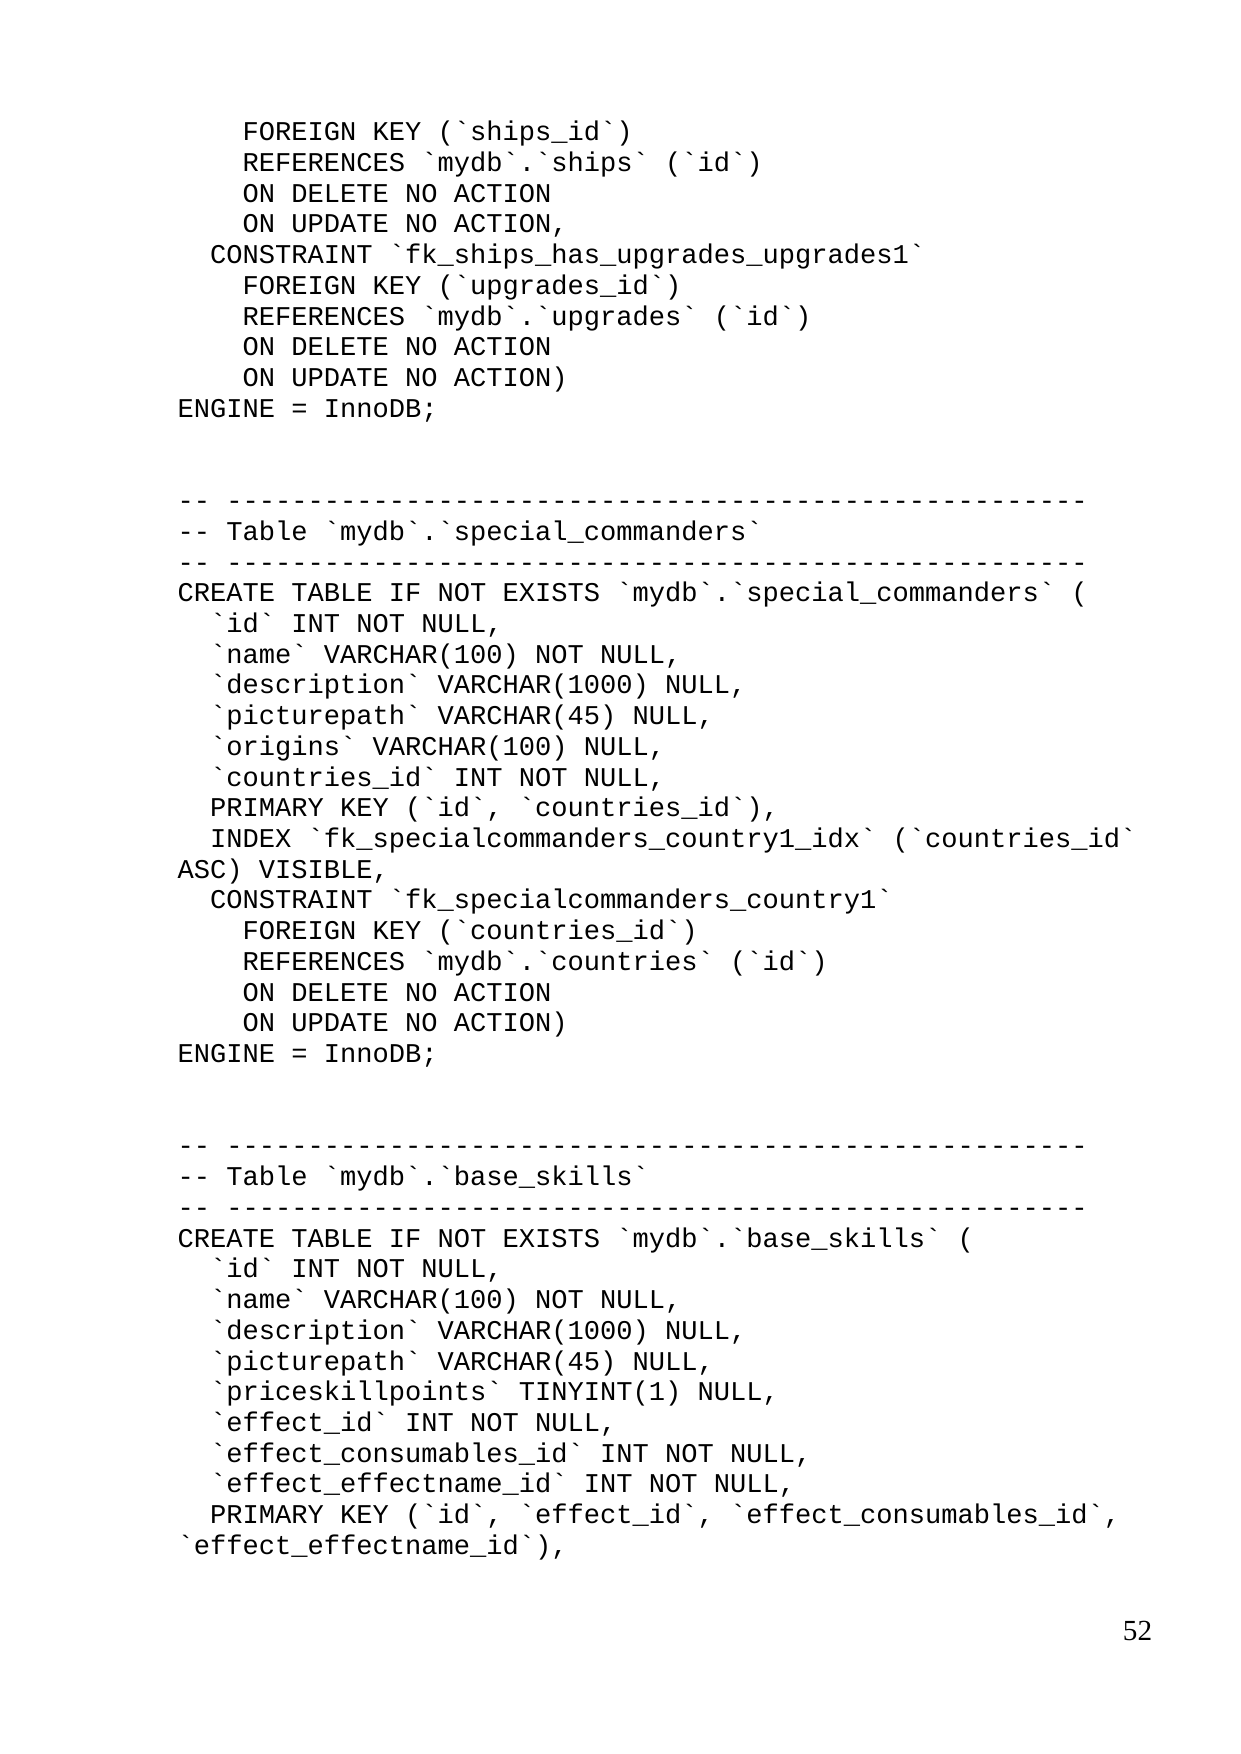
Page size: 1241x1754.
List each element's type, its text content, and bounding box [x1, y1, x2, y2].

text -- ----------------------------------------------------- [177, 487, 1152, 518]
text ON UPDATE NO ACTION, [177, 210, 1152, 241]
text REFERENCES `mydb`.`ships` (`id`) [177, 149, 1152, 179]
text -- Table `mydb`.`special_commanders` [177, 518, 1152, 548]
text `picturepath` VARCHAR(45) NULL, [177, 1347, 1152, 1378]
text ON UPDATE NO ACTION) [177, 1009, 1152, 1040]
text CONSTRAINT `fk_ships_has_upgrades_upgrades1` [177, 241, 1152, 272]
text REFERENCES `mydb`.`upgrades` (`id`) [177, 302, 1152, 333]
text `picturepath` VARCHAR(45) NULL, [177, 702, 1152, 733]
text INDEX `fk_specialcommanders_country1_idx` (`countries_id` ASC) VISIBLE, [177, 825, 1152, 886]
text FOREIGN KEY (`countries_id`) [177, 917, 1152, 948]
text `description` VARCHAR(1000) NULL, [177, 671, 1152, 702]
text `id` INT NOT NULL, [177, 1255, 1152, 1286]
text -- ----------------------------------------------------- [177, 1194, 1152, 1224]
text `name` VARCHAR(100) NOT NULL, [177, 1286, 1152, 1317]
text -- ----------------------------------------------------- [177, 1132, 1152, 1163]
text PRIMARY KEY (`id`, `effect_id`, `effect_consumables_id`, `effect_effectname_id`), [177, 1501, 1152, 1562]
text `name` VARCHAR(100) NOT NULL, [177, 641, 1152, 671]
text PRIMARY KEY (`id`, `countries_id`), [177, 794, 1152, 825]
text `effect_effectname_id` INT NOT NULL, [177, 1470, 1152, 1501]
text `origins` VARCHAR(100) NULL, [177, 733, 1152, 763]
text `priceskillpoints` TINYINT(1) NULL, [177, 1378, 1152, 1409]
text `description` VARCHAR(1000) NULL, [177, 1317, 1152, 1347]
text `effect_consumables_id` INT NOT NULL, [177, 1439, 1152, 1470]
text CREATE TABLE IF NOT EXISTS `mydb`.`special_commanders` ( [177, 579, 1152, 610]
text -- Table `mydb`.`base_skills` [177, 1163, 1152, 1194]
text `effect_id` INT NOT NULL, [177, 1409, 1152, 1439]
text REFERENCES `mydb`.`countries` (`id`) [177, 948, 1152, 978]
text ON DELETE NO ACTION [177, 978, 1152, 1009]
text `countries_id` INT NOT NULL, [177, 763, 1152, 794]
text ENGINE = InnoDB; [177, 1040, 1152, 1071]
text FOREIGN KEY (`upgrades_id`) [177, 272, 1152, 302]
text FOREIGN KEY (`ships_id`) [177, 118, 1152, 149]
text CREATE TABLE IF NOT EXISTS `mydb`.`base_skills` ( [177, 1224, 1152, 1255]
text ON DELETE NO ACTION [177, 333, 1152, 364]
text `id` INT NOT NULL, [177, 610, 1152, 641]
text ENGINE = InnoDB; [177, 395, 1152, 425]
text CONSTRAINT `fk_specialcommanders_country1` [177, 886, 1152, 917]
text ON UPDATE NO ACTION) [177, 364, 1152, 395]
text ON DELETE NO ACTION [177, 179, 1152, 210]
text -- ----------------------------------------------------- [177, 548, 1152, 579]
